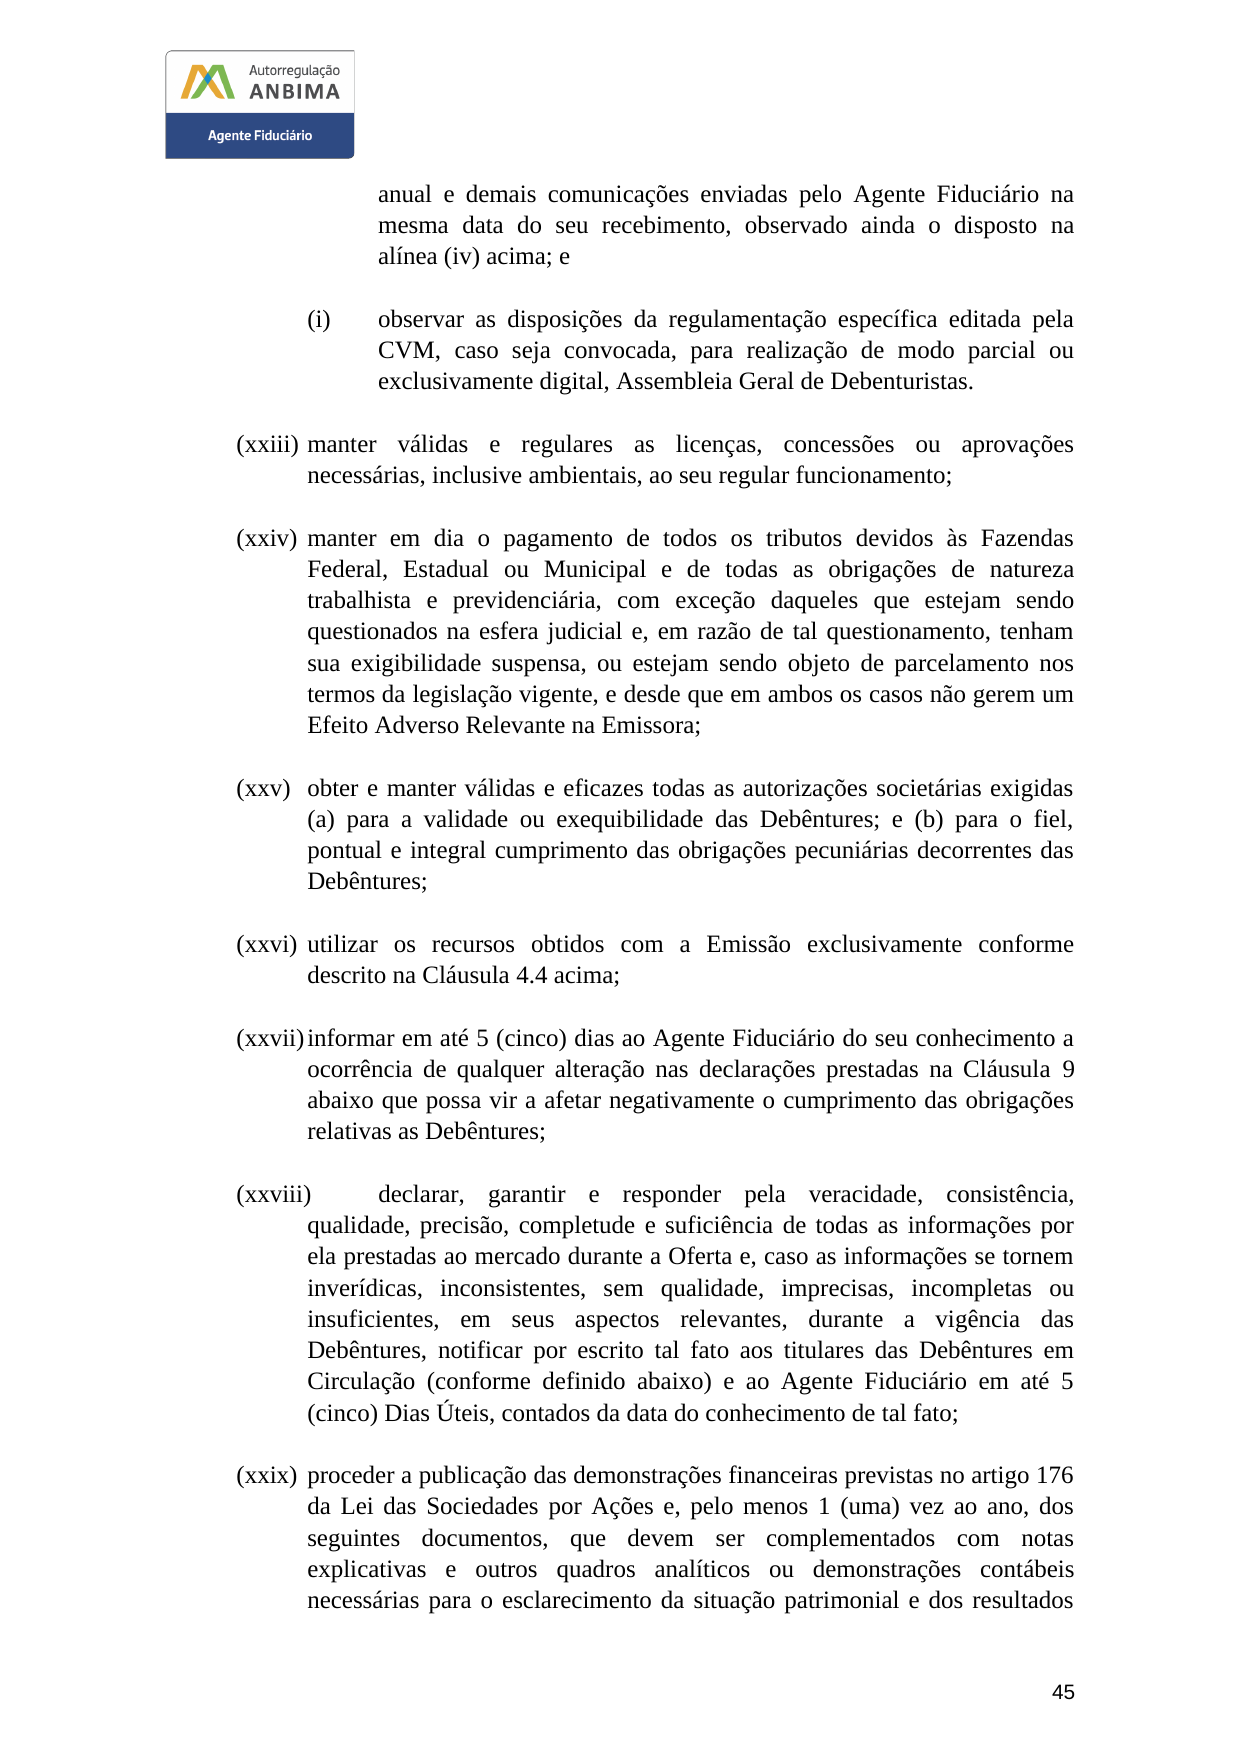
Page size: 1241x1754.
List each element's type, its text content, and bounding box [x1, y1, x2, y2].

text informar em até 5 (cinco) dias ao Agente Fiduciário do seu conhecimento a ocorrência de qualquer alteração nas declarações prestadas na Cláusula 9 abaixo que possa vir a afetar negativamente o cumprimento das obrigações relativas as Debêntures; [236, 1021, 1075, 1146]
picture [165, 50, 355, 159]
text obter e manter válidas e eficazes todas as autorizações societárias exigidas (a) para a validade ou exequibilidade das Debêntures; e (b) para o fiel, pontual e integral cumprimento das obrigações pecuniárias decorrentes das Debêntures; [236, 771, 1075, 896]
text observar as disposições da regulamentação específica editada pela CVM, caso seja convocada, para realização de modo parcial ou exclusivamente digital, Assembleia Geral de Debenturistas. [307, 302, 1075, 396]
text manter válidas e regulares as licenças, concessões ou aprovações necessárias, inclusive ambientais, ao seu regular funcionamento; [236, 427, 1075, 490]
text manter em dia o pagamento de todos os tributos devidos às Fazendas Federal, Estadual ou Municipal e de todas as obrigações de natureza trabalhista e previdenciária, com exceção daqueles que estejam sendo questionados na esfera judicial e, em razão de tal questionamento, tenham sua exigibilidade suspensa, ou estejam sendo objeto de parcelamento nos termos da legislação vigente, e desde que em ambos os casos não gerem um Efeito Adverso Relevante na Emissora; [236, 521, 1075, 740]
text utilizar os recursos obtidos com a Emissão exclusivamente conforme descrito na Cláusula 4.4 acima; [236, 927, 1075, 990]
text declarar, garantir e responder pela veracidade, consistência, qualidade, precisão, completude e suficiência de todas as informações por ela prestadas ao mercado durante a Oferta e, caso as informações se tornem inverídicas, inconsistentes, sem qualidade, imprecisas, incompletas ou insuficientes, em seus aspectos relevantes, durante a vigência das Debêntures, notificar por escrito tal fato aos titulares das Debêntures em Circulação (conforme definido abaixo) e ao Agente Fiduciário em até 5 (cinco) Dias Úteis, contados da data do conhecimento de tal fato; [236, 1177, 1075, 1427]
